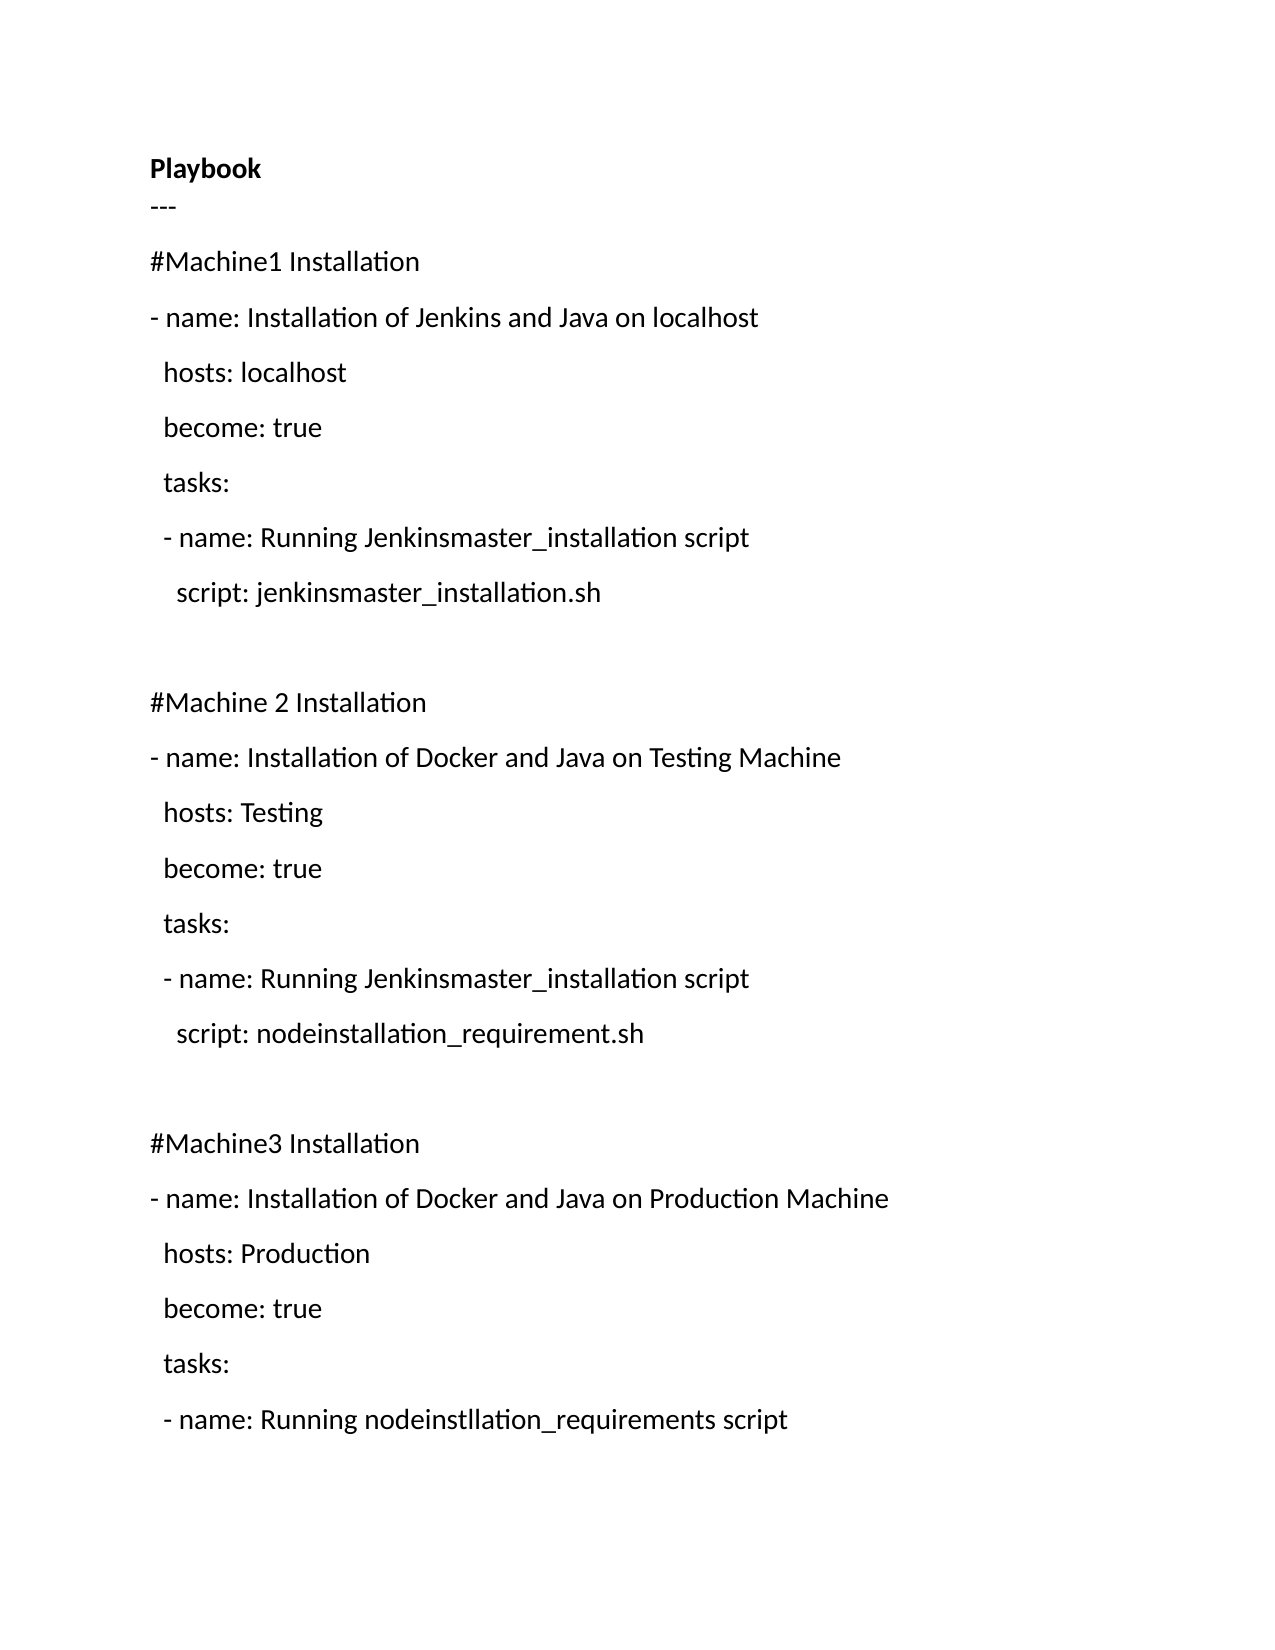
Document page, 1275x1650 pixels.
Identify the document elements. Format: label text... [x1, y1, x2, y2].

text hosts: localhost [150, 354, 1125, 389]
text Playbook --- [150, 150, 1125, 224]
text hosts: Production [150, 1235, 1125, 1271]
text #Machine3 Installation [150, 1125, 1125, 1161]
text become: true [150, 1291, 1125, 1326]
text become: true [150, 409, 1125, 444]
text #Machine1 Installation [150, 243, 1125, 279]
text script: jenkinsmaster_installation.sh [150, 574, 1125, 610]
text - name: Running nodeinstllation_requirements script [150, 1401, 1125, 1436]
text - name: Running Jenkinsmaster_installation script [150, 960, 1125, 996]
text become: true [150, 850, 1125, 885]
text - name: Installation of Docker and Java on Production Machine [150, 1180, 1125, 1216]
text tasks: [150, 464, 1125, 499]
text - name: Installation of Jenkins and Java on localhost [150, 299, 1125, 334]
text - name: Installation of Docker and Java on Testing Machine [150, 739, 1125, 775]
text tasks: [150, 1346, 1125, 1381]
text #Machine 2 Installation [150, 684, 1125, 720]
text script: nodeinstallation_requirement.sh [150, 1015, 1125, 1051]
text hosts: Testing [150, 794, 1125, 830]
text tasks: [150, 905, 1125, 940]
text - name: Running Jenkinsmaster_installation script [150, 519, 1125, 555]
